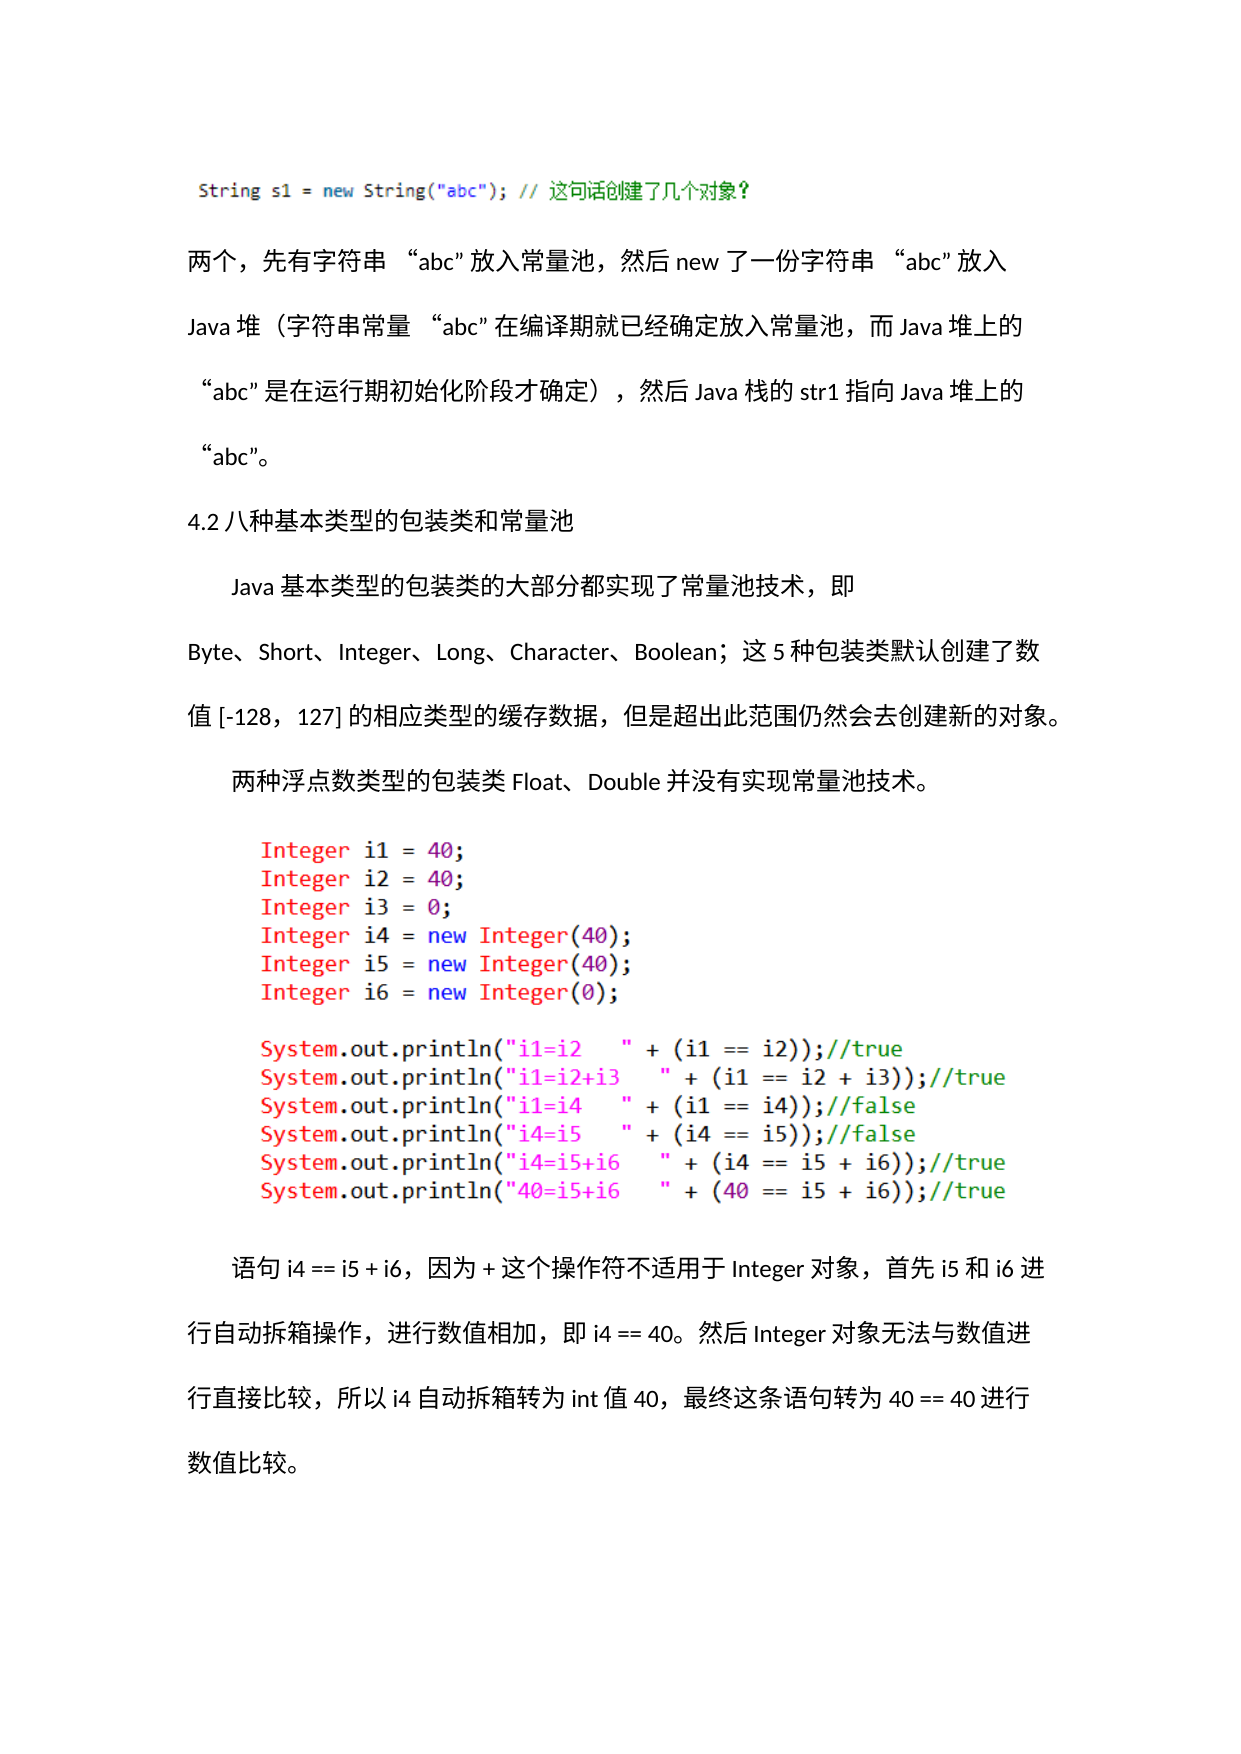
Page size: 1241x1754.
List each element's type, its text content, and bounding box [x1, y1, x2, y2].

list 两种浮点数类型的包装类 Float、Double 并没有实现常量池技术。 [187, 747, 1053, 812]
list 4.2八种基本类型的包装类和常量池 [187, 487, 1053, 552]
picture [231, 828, 1096, 1219]
picture [187, 171, 788, 218]
list 语句 i4 == i5 + i6，因为 + 这个操作符不适用于 Integer 对象，首先 i5 和 i6 进行自动拆箱操作，进行数值相加，即 i4 == 40。然后Integer对象无法与数值进行直接比较，所以i4自动拆箱转为int值40，最终这条语句转为40 == 40进行数值比较。 [187, 1234, 1053, 1494]
list Java 基本类型的包装类的大部分都实现了常量池技术，即 Byte、Short、Integer、Long、Character、Boolean；这5种包装类默认创建了数值 [-128，127] 的相应类型的缓存数据，但是超出此范围仍然会去创建新的对象。 [187, 552, 1053, 747]
list 两个，先有字符串 “abc” 放入常量池，然后 new 了一份字符串 “abc” 放入 Java 堆（字符串常量 “abc” 在编译期就已经确定放入常量池，而 Java 堆上的 “abc” 是在运行期初始化阶段才确定），然后 Java 栈的 str1 指向 Java 堆上的 “abc”。 [187, 227, 1053, 487]
